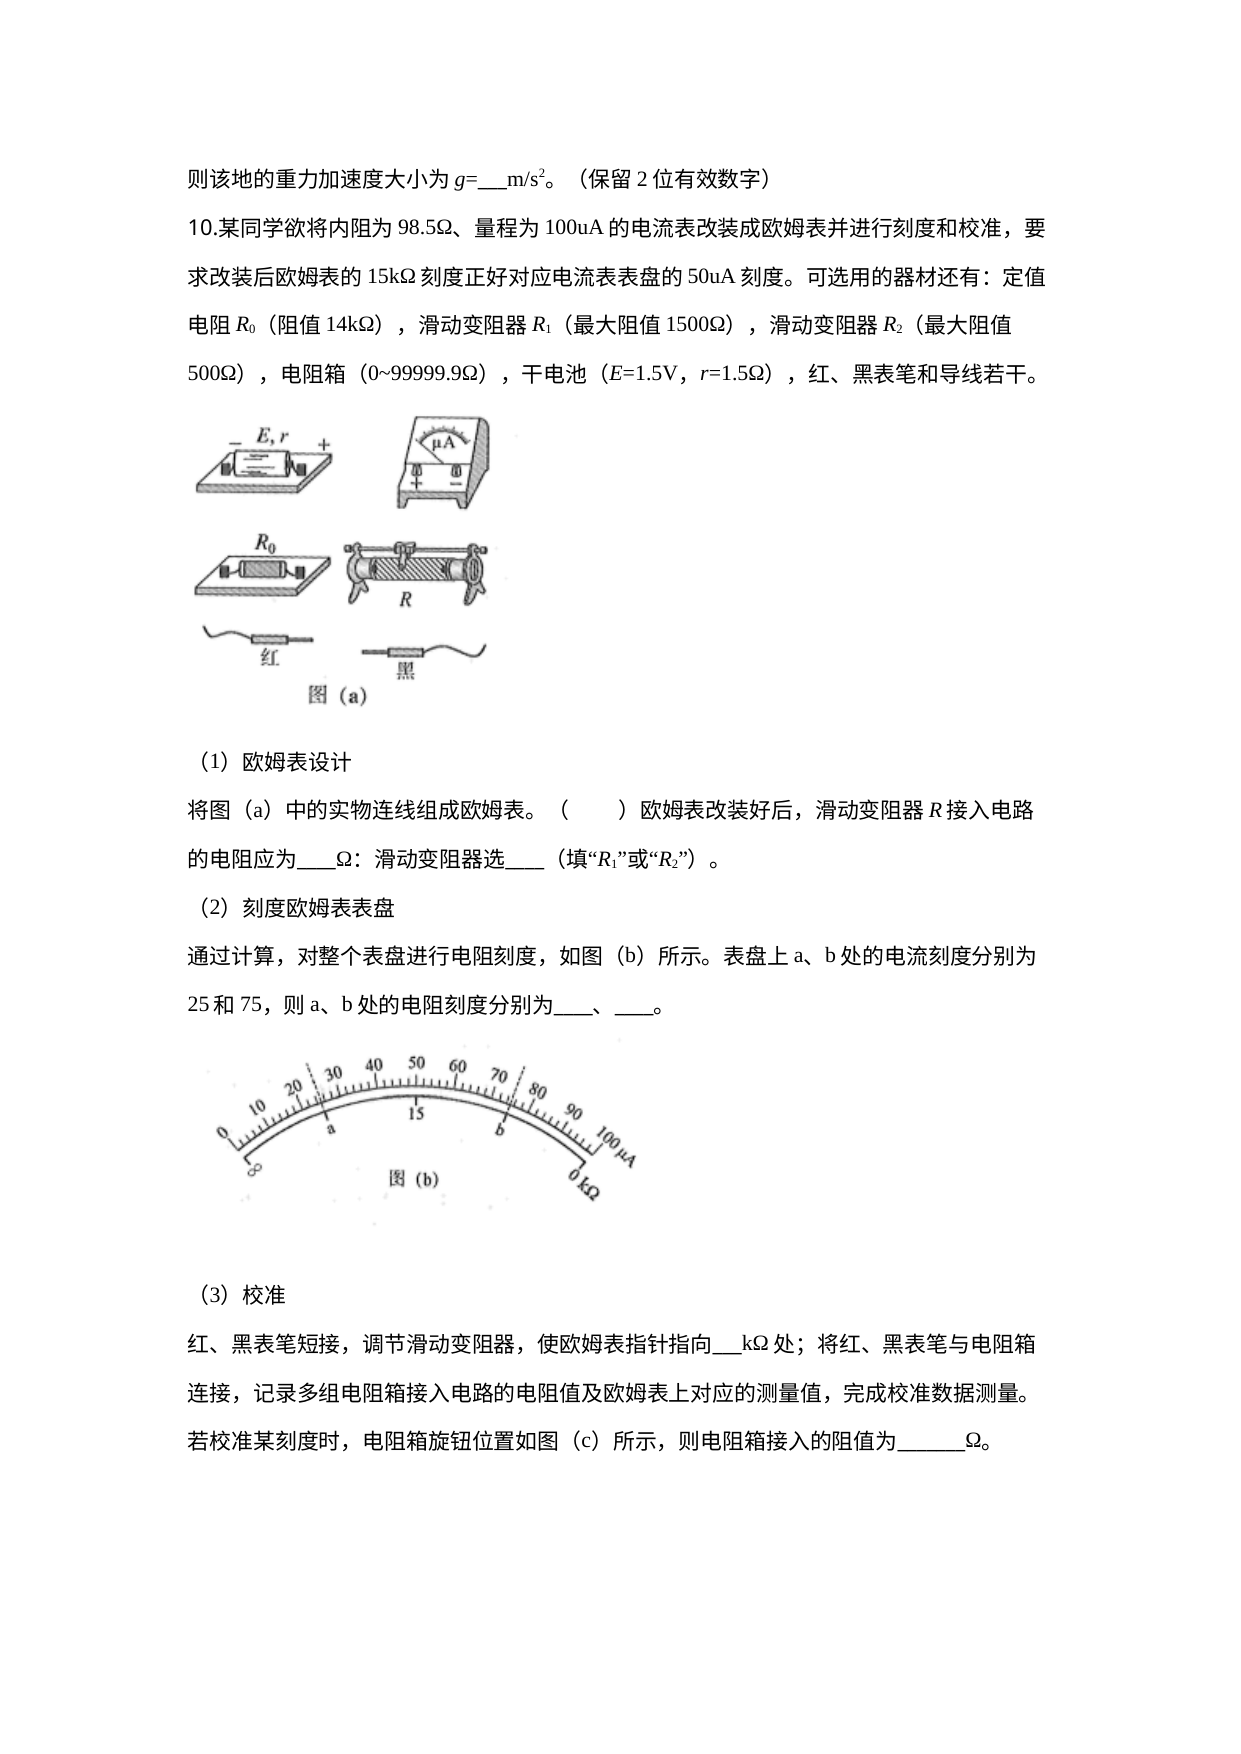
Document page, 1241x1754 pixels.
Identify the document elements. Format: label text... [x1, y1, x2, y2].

text 10.某同学欲将内阻为98.5Ω、量程为100uA的电流表改装成欧姆表并进行刻度和校准，要求改装后欧姆表的15kΩ刻度正好对应电流表表盘的50uA刻度。可选用的器材还有：定值电阻R0（阻值14kΩ），滑动变阻器R1（最大阻值1500Ω），滑动变阻器R2（最大阻值500Ω），电阻箱（0~99999.9Ω），干电池（E=1.5V，r=1.5Ω），红、黑表笔和导线若干。 [187, 210, 1053, 389]
text 通过计算，对整个表盘进行电阻刻度，如图（b）所示。表盘上a、b处的电流刻度分别为25和75，则a、b处的电阻刻度分别为____、____。 [187, 938, 1053, 1020]
text 将图（a）中的实物连线组成欧姆表。（ ）欧姆表改装好后，滑动变阻器R接入电路的电阻应为____Ω：滑动变阻器选____（填“R1”或“R2”）。 [187, 793, 1053, 874]
text （3）校准 [187, 1278, 1053, 1311]
text 红、黑表笔短接，调节滑动变阻器，使欧姆表指针指向___kΩ处；将红、黑表笔与电阻箱连接，记录多组电阻箱接入电路的电阻值及欧姆表上对应的测量值，完成校准数据测量。若校准某刻度时，电阻箱旋钮位置如图（c）所示，则电阻箱接入的阻值为_______Ω。 [187, 1326, 1053, 1456]
picture [187, 1035, 669, 1236]
text （1）欧姆表设计 [187, 745, 1053, 777]
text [187, 162, 1053, 194]
text （2）刻度欧姆表表盘 [187, 890, 1053, 923]
picture [187, 405, 532, 708]
